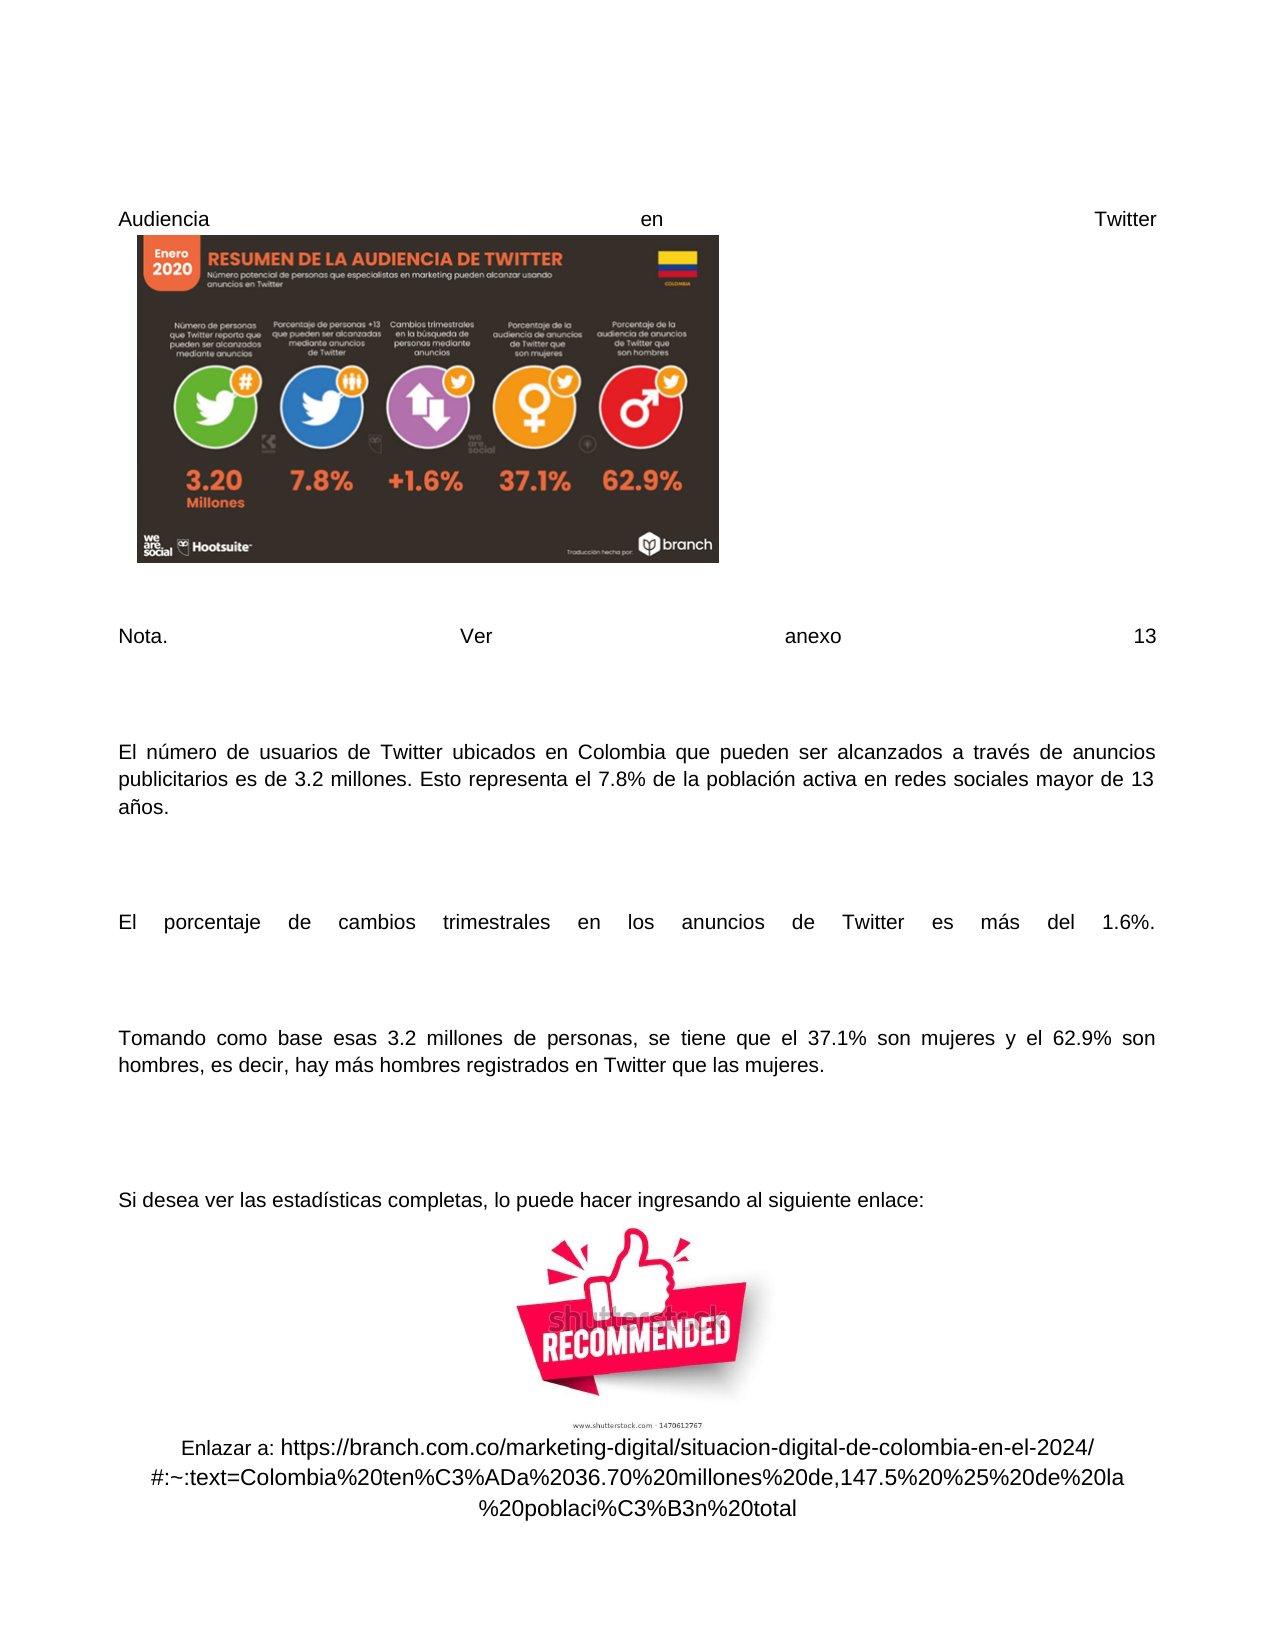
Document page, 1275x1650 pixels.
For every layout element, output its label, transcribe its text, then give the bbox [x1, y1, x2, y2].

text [118, 177, 1157, 1077]
text Si desea ver las estadísticas completas, lo puede hacer ingresando al siguiente enlace: [118, 1188, 1157, 1212]
text Enlazar a: https://branch.com.co/marketing-digital/situacion-digital-de-colombia-en-el-2024/#:~:text=Colombia%20ten%C3%ADa%2036.70%20millones%20de,147.5%20%25%20de%20la%20poblaci%C3%B3n%20total [118, 1434, 1157, 1521]
picture [477, 1215, 798, 1431]
